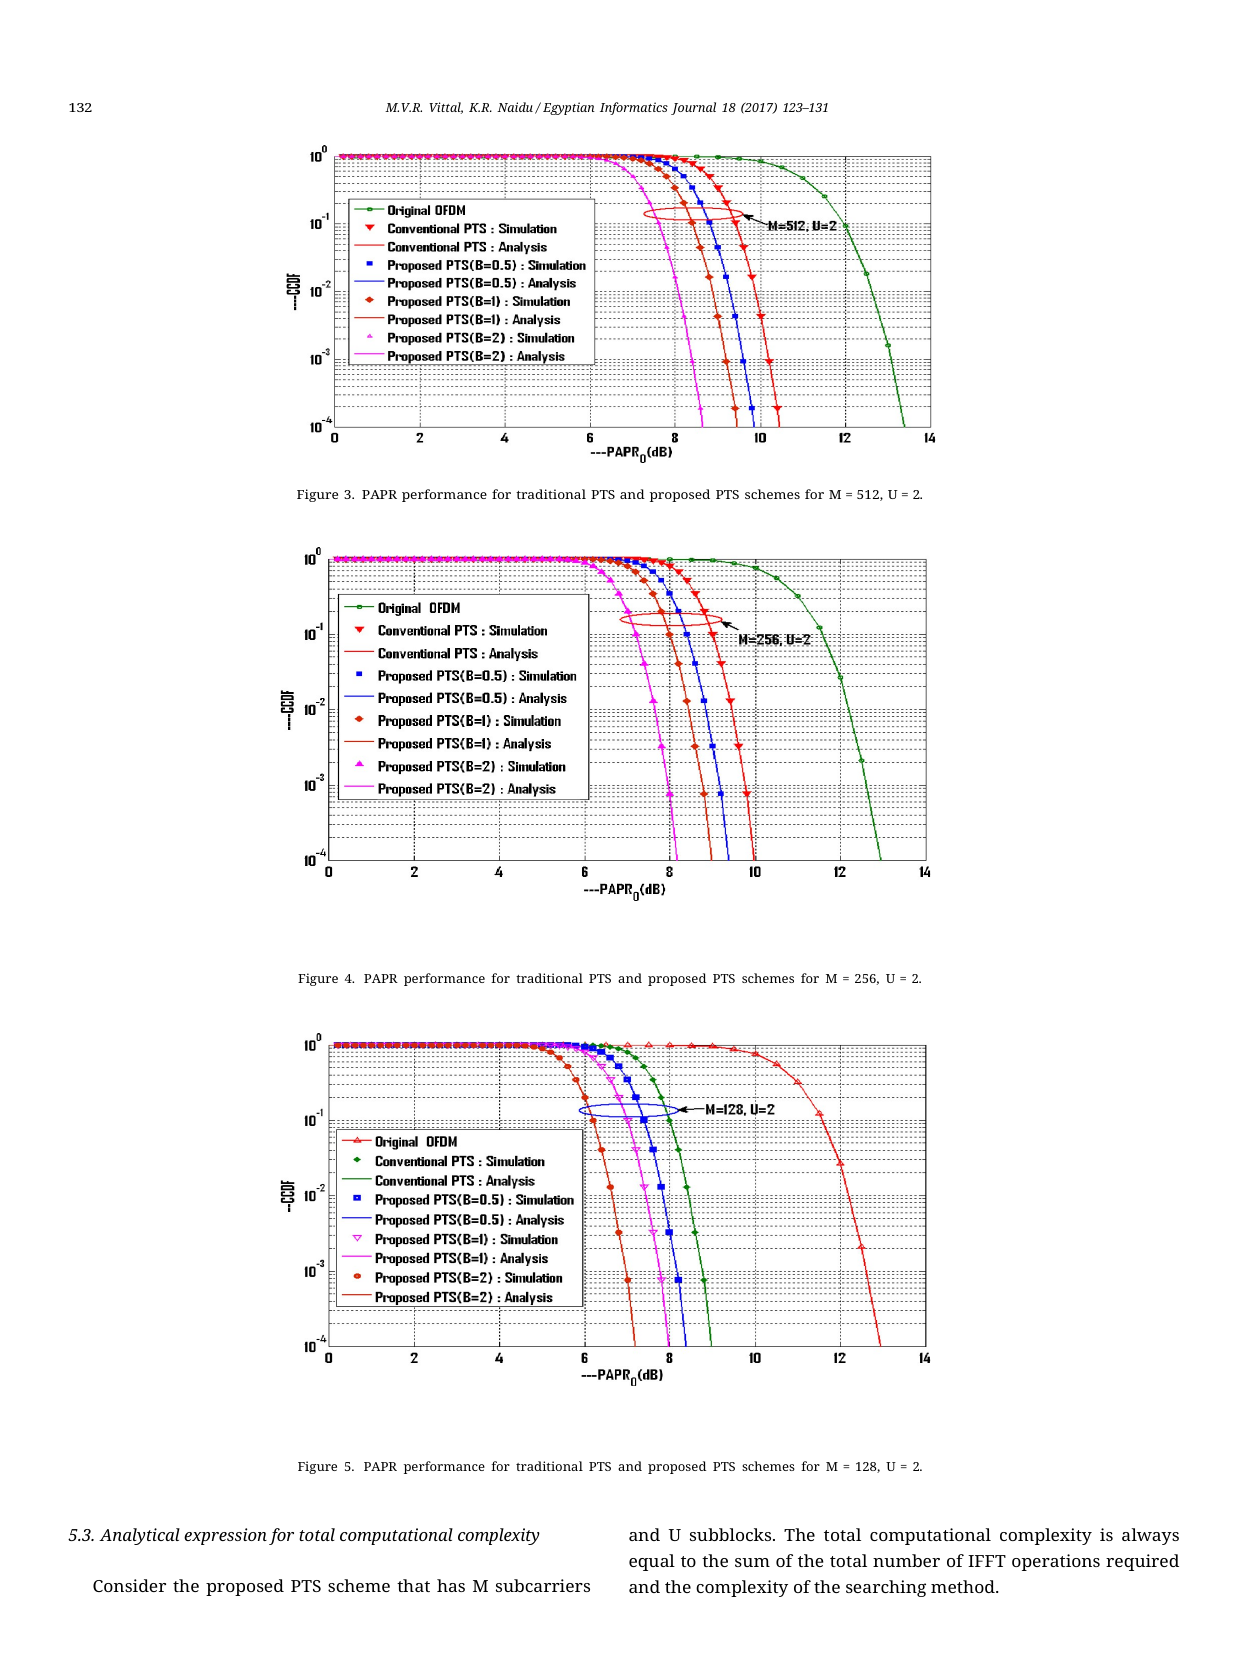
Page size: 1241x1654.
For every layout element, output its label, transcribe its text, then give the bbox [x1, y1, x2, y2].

text Figure 4. PAPR performance for traditional PTS and proposed PTS schemes for M = 256, U = 2. [77, 970, 1143, 987]
text Figure 5. PAPR performance for traditional PTS and proposed PTS schemes for M = 128, U = 2. [77, 1458, 1143, 1475]
picture [280, 1033, 931, 1386]
picture [286, 145, 936, 463]
text Figure 3. PAPR performance for traditional PTS and proposed PTS schemes for M = 512, U = 2. [77, 486, 1143, 503]
list Analytical expression for total computational complexity [68, 1524, 595, 1547]
text Consider the proposed PTS scheme that has M subcarriers and U subblocks. The total computational complexity is always equal to the sum of the total number of IFFT operations required and the complexity of the searching method. [628, 1524, 1180, 1599]
picture [280, 547, 931, 901]
